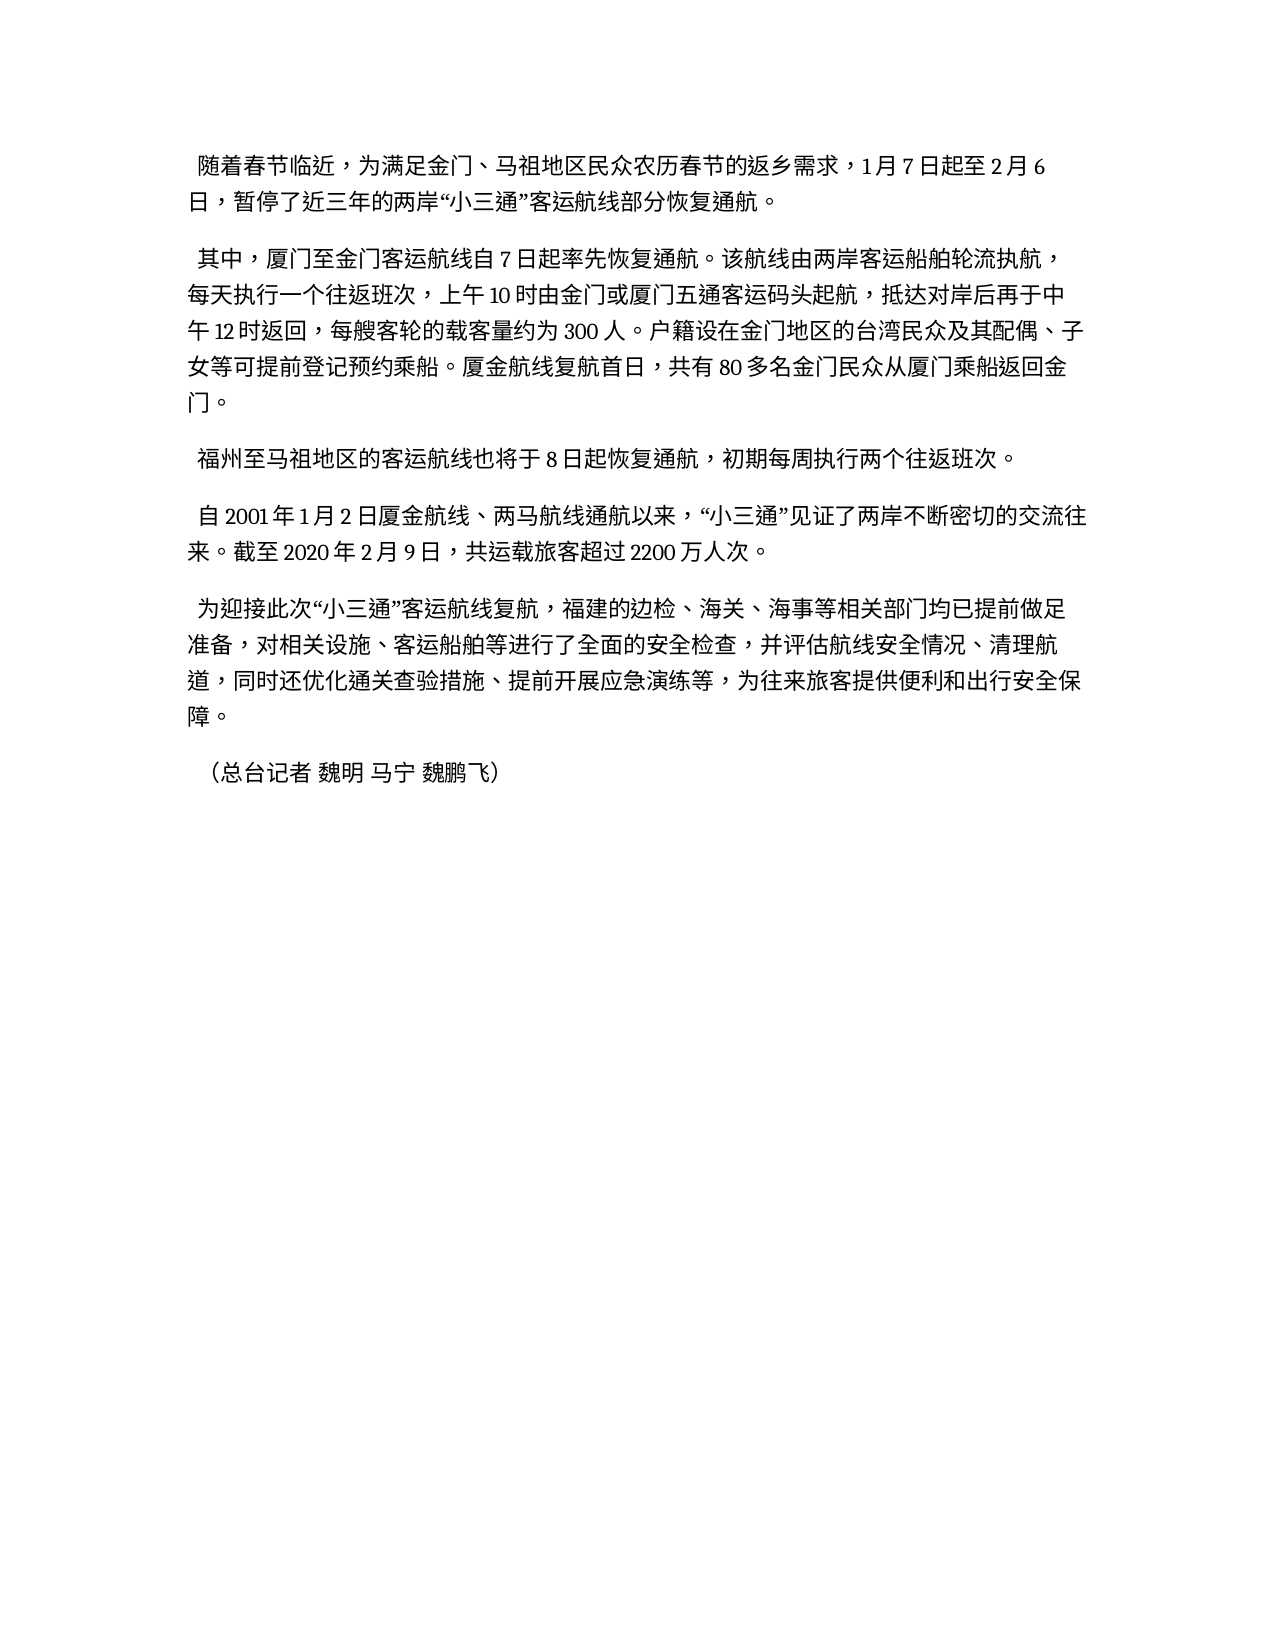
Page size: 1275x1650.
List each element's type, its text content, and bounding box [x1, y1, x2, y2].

text （总台记者 魏明 马宁 魏鹏飞） [187, 757, 1087, 788]
text 福州至马祖地区的客运航线也将于8日起恢复通航，初期每周执行两个往返班次。 [187, 443, 1087, 474]
text 为迎接此次“小三通”客运航线复航，福建的边检、海关、海事等相关部门均已提前做足准备，对相关设施、客运船舶等进行了全面的安全检查，并评估航线安全情况、清理航道，同时还优化通关查验措施、提前开展应急演练等，为往来旅客提供便利和出行安全保障。 [187, 593, 1087, 732]
text 其中，厦门至金门客运航线自7日起率先恢复通航。该航线由两岸客运船舶轮流执航，每天执行一个往返班次，上午10时由金门或厦门五通客运码头起航，抵达对岸后再于中午12时返回，每艘客轮的载客量约为300人。户籍设在金门地区的台湾民众及其配偶、子女等可提前登记预约乘船。厦金航线复航首日，共有80多名金门民众从厦门乘船返回金门。 [187, 243, 1087, 418]
text 随着春节临近，为满足金门、马祖地区民众农历春节的返乡需求，1月7日起至2月6日，暂停了近三年的两岸“小三通”客运航线部分恢复通航。 [187, 150, 1087, 217]
text 自2001年1月2日厦金航线、两马航线通航以来，“小三通”见证了两岸不断密切的交流往来。截至2020年2月9日，共运载旅客超过2200万人次。 [187, 500, 1087, 567]
